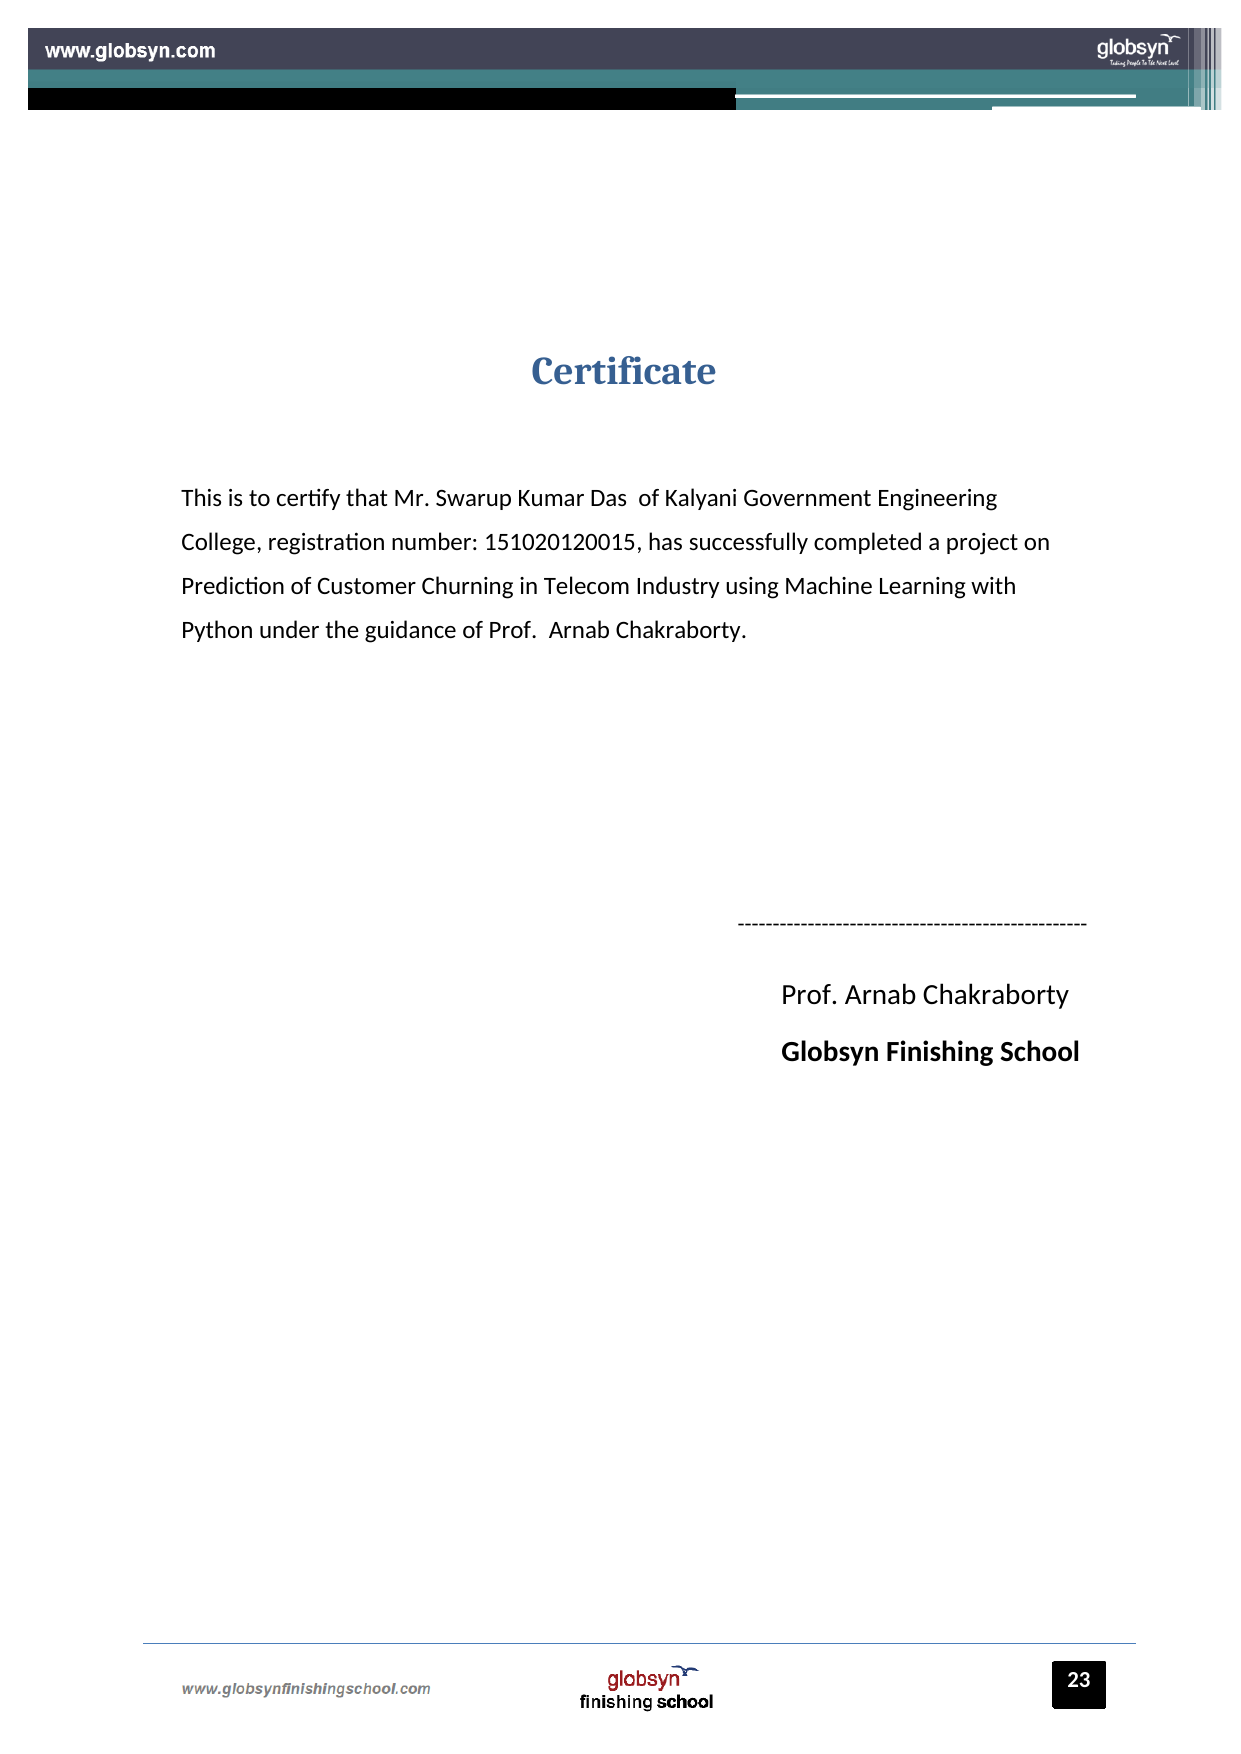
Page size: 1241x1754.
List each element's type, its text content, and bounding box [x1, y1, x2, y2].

text Certificate [150, 349, 1098, 394]
text This is to certify that Mr. Swarup Kumar Das of Kalyani Government Engineering College, registration number: 151020120015, has successfully completed a project on Prediction of Customer Churning in Telecom Industry using Machine Learning with Python under the guidance of Prof. Arnab Chakraborty. [181, 482, 1065, 645]
text Globsyn Finishing School [781, 1033, 1090, 1068]
picture [175, 1656, 1115, 1721]
text -------------------------------------------------- [737, 909, 1090, 937]
text Prof. Arnab Chakraborty [781, 976, 1090, 1012]
